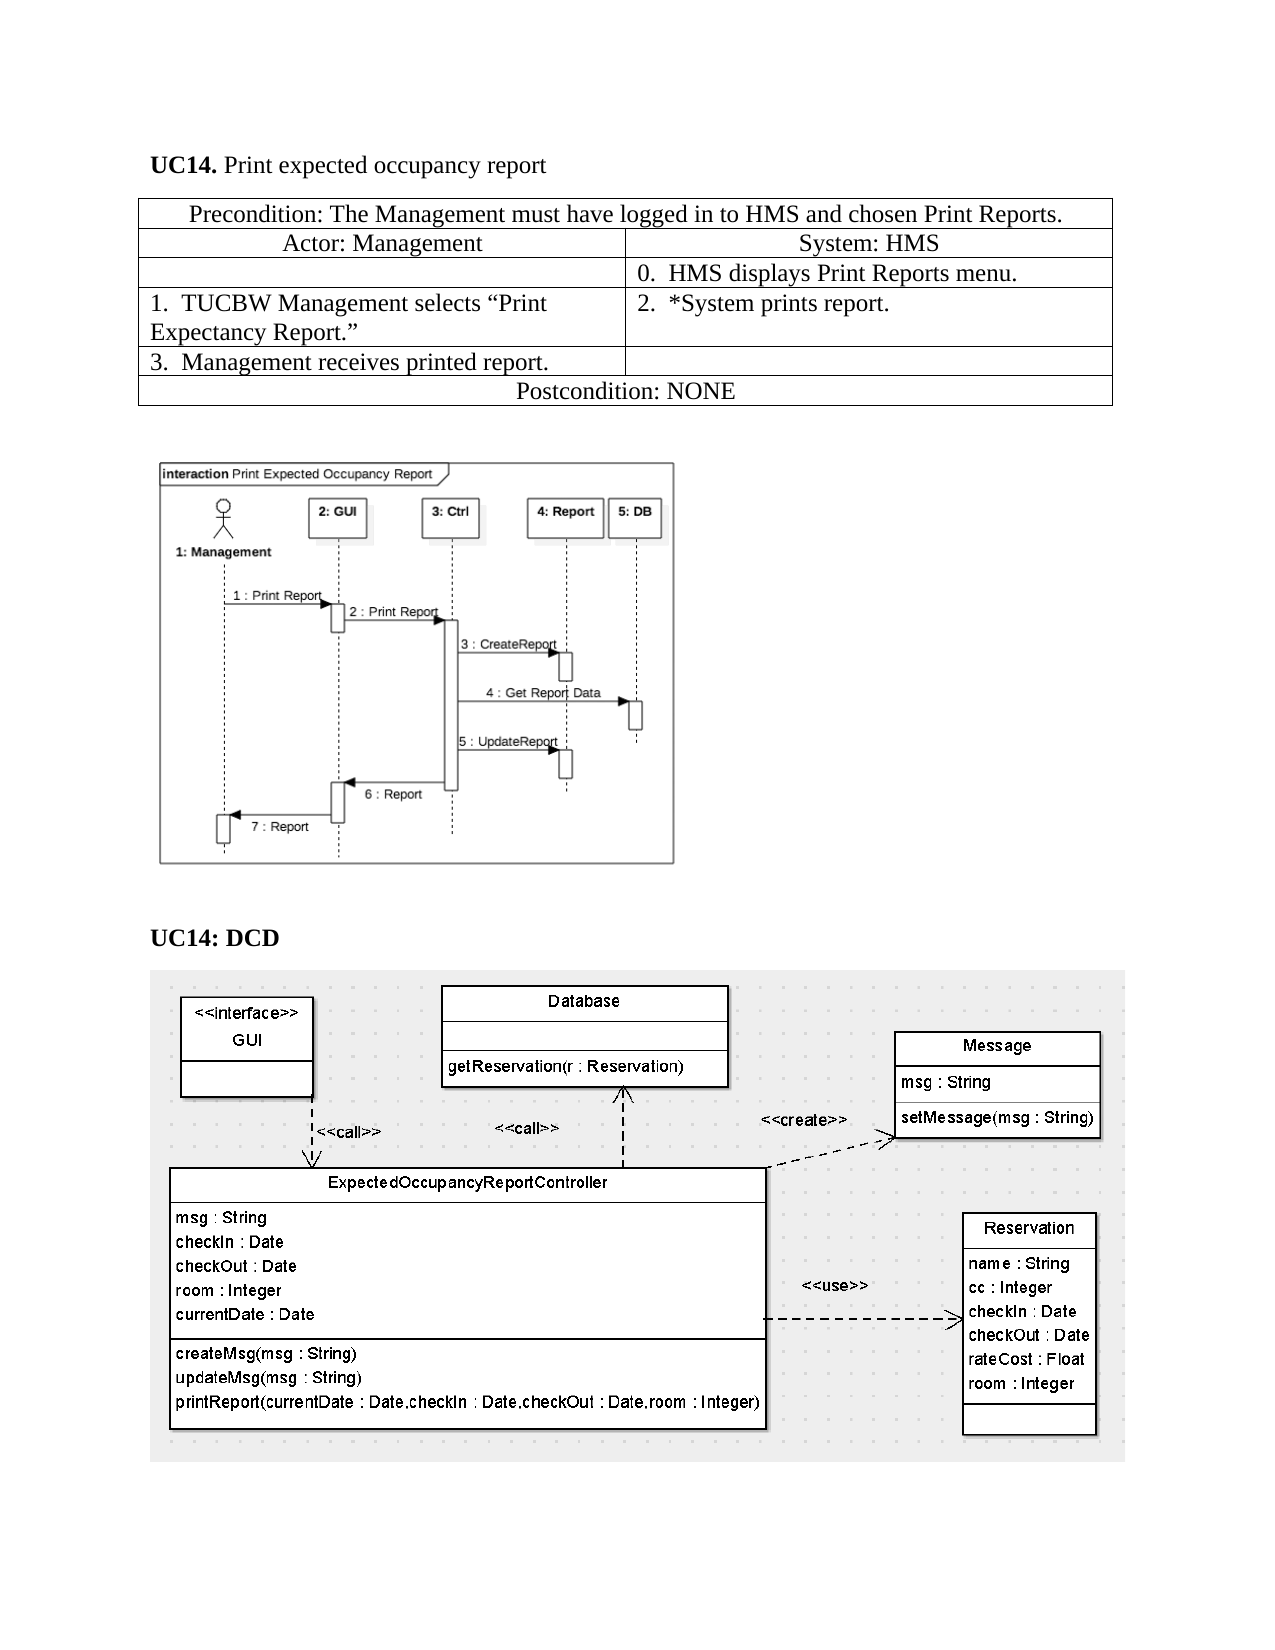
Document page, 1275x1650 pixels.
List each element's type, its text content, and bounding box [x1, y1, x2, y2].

table_cell 3. Management receives printed report. [139, 347, 625, 375]
table_cell 0. HMS displays Print Reports menu. [626, 258, 1112, 287]
picture [150, 453, 714, 904]
picture [150, 970, 1125, 1462]
table_cell System: HMS [626, 229, 1112, 257]
table_cell [139, 258, 625, 287]
table_header Precondition: The Management must have logged in to HMS and chosen Print Reports. [139, 199, 1112, 227]
table_cell Postcondition: NONE [139, 376, 1112, 405]
table_cell 2. *System prints report. [626, 288, 1112, 346]
table_cell 1. TUCBW Management selects “Print Expectancy Report.” [139, 288, 625, 346]
text UC14. Print expected occupancy report [150, 150, 1125, 179]
table_cell [626, 347, 1112, 375]
table_cell Actor: Management [139, 229, 625, 257]
text UC14: DCD [150, 923, 1125, 952]
